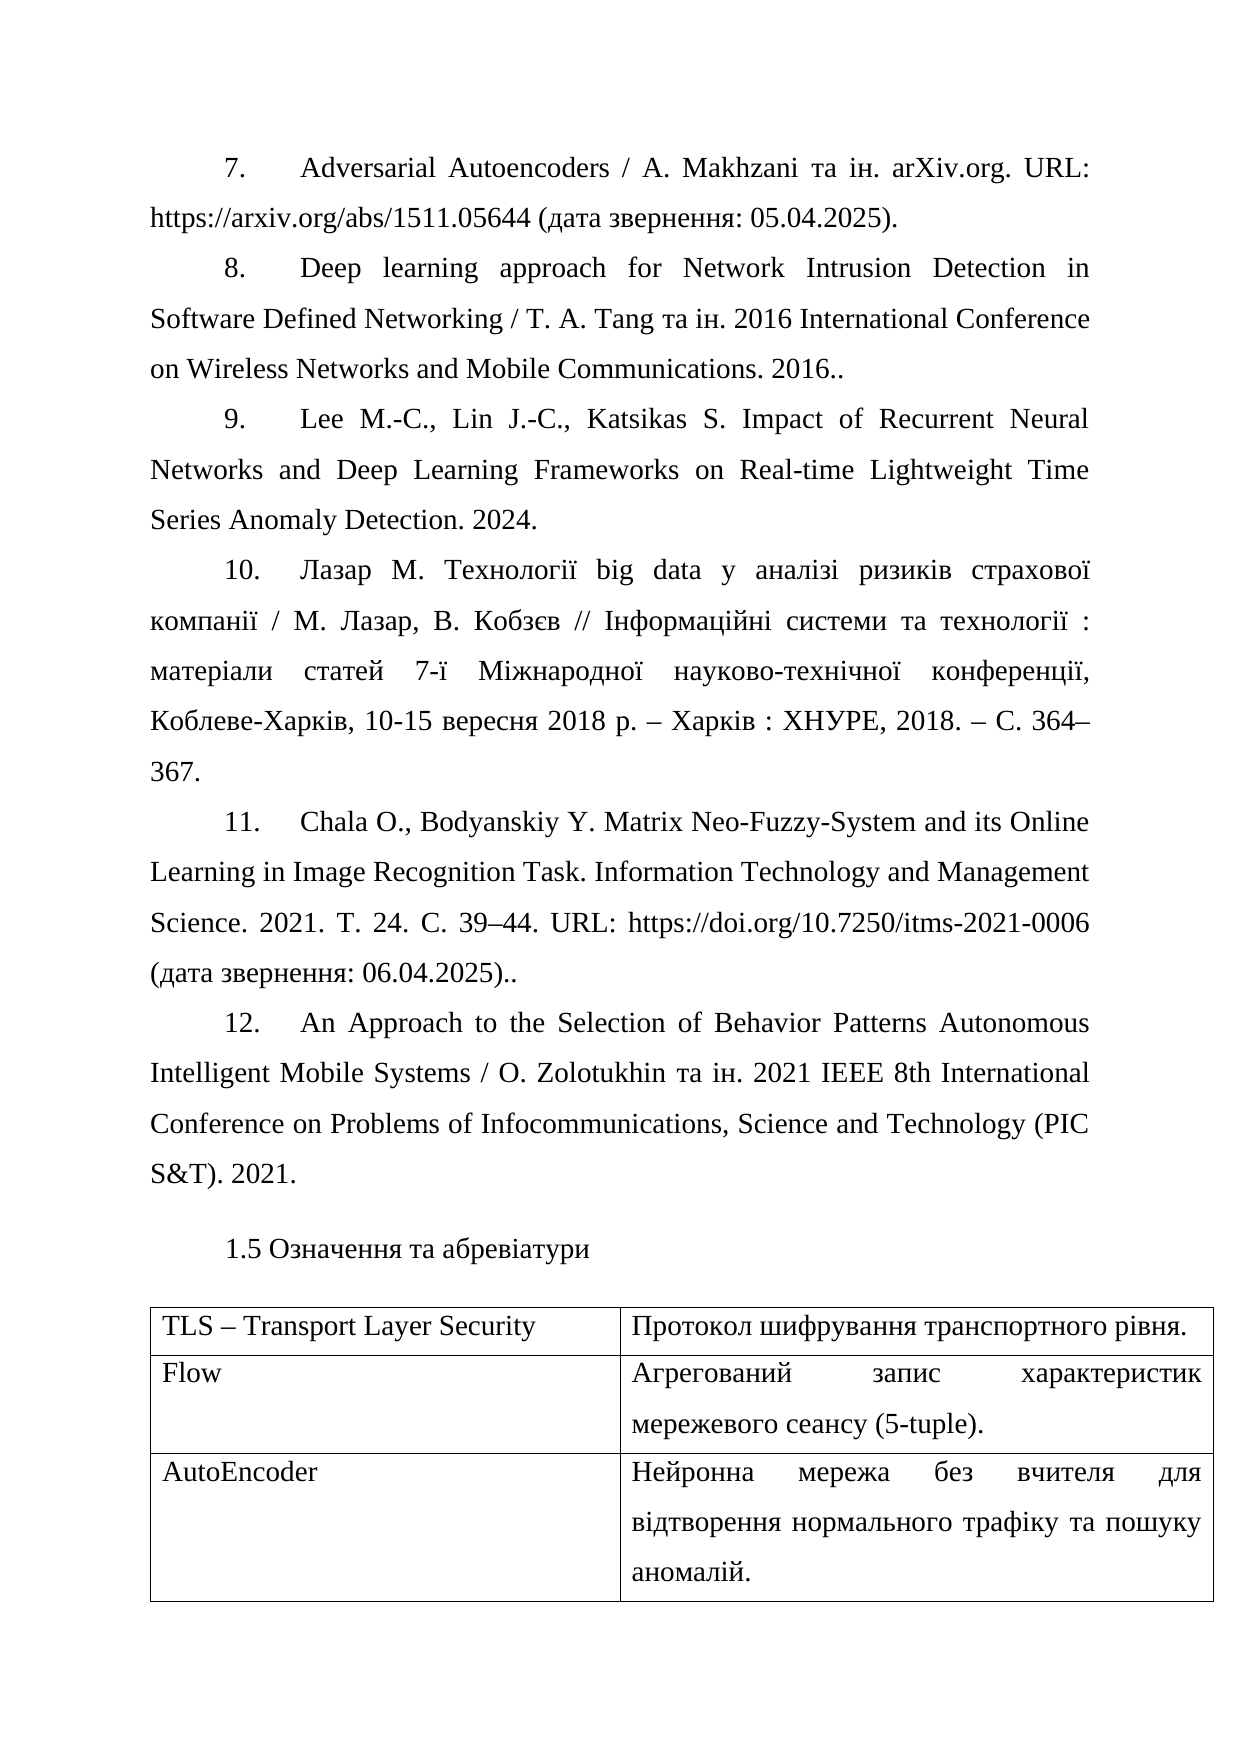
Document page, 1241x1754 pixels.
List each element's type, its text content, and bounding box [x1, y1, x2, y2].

table_cell Агрегований запис характеристик мережевого сеансу (5‑tuple). [621, 1356, 1213, 1453]
table_cell Нейронна мережа без вчителя для відтворення нормального трафіку та пошуку аномалій. [621, 1454, 1213, 1601]
list 8. Deep learning approach for Network Intrusion Detection in Software Defined Networking / T. A. Tang та ін. 2016 International Conference on Wireless Networks and Mobile Communications. 2016.. [150, 251, 1090, 385]
list 12. An Approach to the Selection of Behavior Patterns Autonomous Intelligent Mobile Systems / O. Zolotukhin та ін. 2021 IEEE 8th International Conference on Problems of Infocommunications, Science and Technology (PIC S&T). 2021. [150, 1005, 1090, 1190]
table_header TLS – Transport Layer Security [151, 1308, 620, 1354]
table_header Протокол шифрування транспортного рівня. [621, 1308, 1213, 1354]
list 7. Adversarial Autoencoders / A. Makhzani та ін. arXiv.org. URL: https://arxiv.org/abs/1511.05644 (дата звернення: 05.04.2025). [150, 150, 1090, 234]
list 11. Chala O., Bodyanskiy Y. Matrix Neo-Fuzzy-System and its Online Learning in Image Recognition Task. Information Technology and Management Science. 2021. Т. 24. С. 39–44. URL: https://doi.org/10.7250/itms-2021-0006 (дата звернення: 06.04.2025).. [150, 804, 1090, 988]
list 9. Lee M.-C., Lin J.-C., Katsikas S. Impact of Recurrent Neural Networks and Deep Learning Frameworks on Real-time Lightweight Time Series Anomaly Detection. 2024. [150, 402, 1090, 536]
table_cell Flow [151, 1356, 620, 1453]
table_cell AutoEncoder [151, 1454, 620, 1601]
text 1.5 Означення та абревіатури [150, 1232, 1090, 1265]
list 10. Лазар М. Технології big data у аналізі ризиків страхової компанії / М. Лазар, В. Кобзєв // Інформаційні системи та технології : матеріали статей 7-ї Міжнародної науково-технічної конференції, Коблеве-Харків, 10-15 вересня 2018 р. – Харків : ХНУРЕ, 2018. – С. 364–367. [150, 552, 1090, 787]
